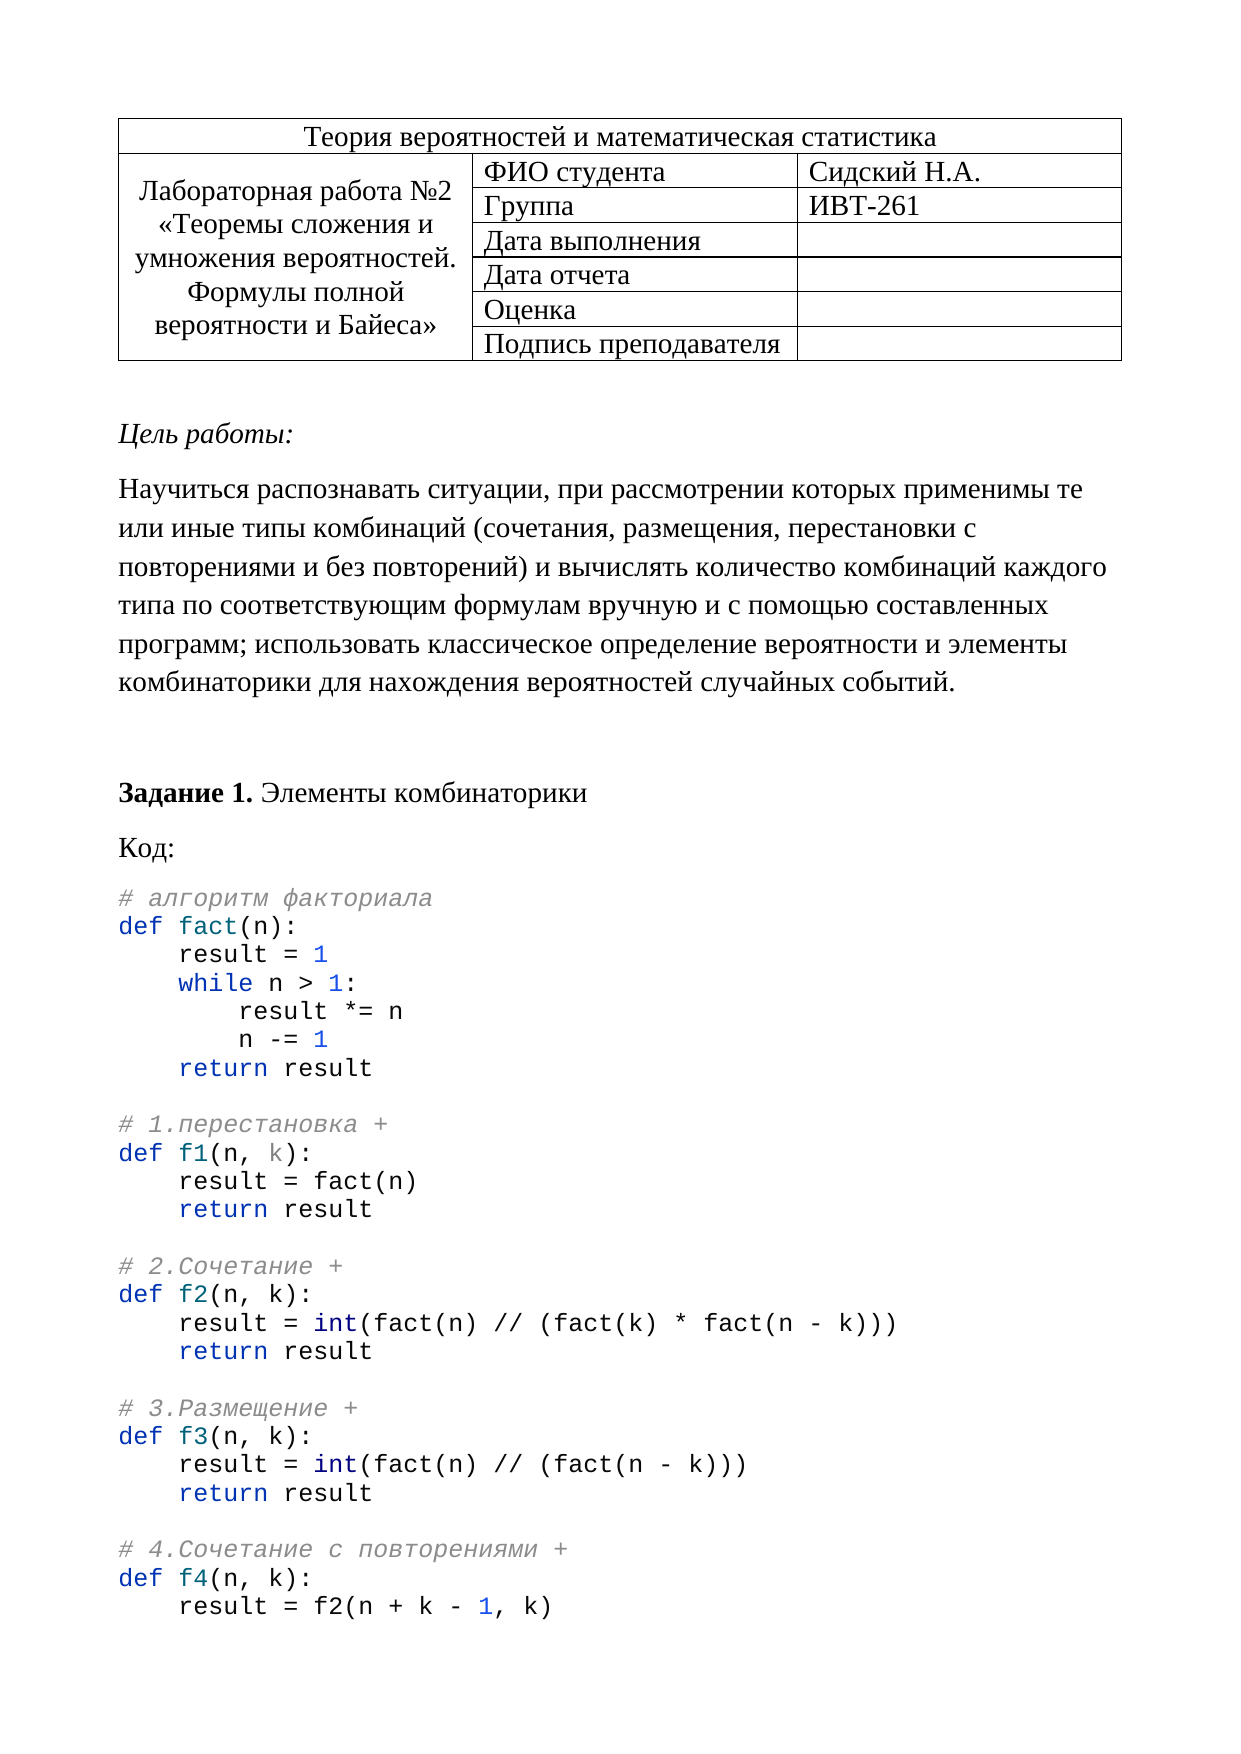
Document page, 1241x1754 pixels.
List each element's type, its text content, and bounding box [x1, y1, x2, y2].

table_cell [798, 223, 1121, 256]
table_cell Оценка [473, 292, 797, 326]
table_cell Подпись преподавателя [473, 327, 797, 360]
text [118, 885, 1122, 1622]
table_cell [798, 327, 1121, 360]
table_cell [798, 292, 1121, 326]
table_cell Дата отчета [473, 258, 797, 291]
table_cell Лабораторная работа №2 «Теоремы сложения и умножения вероятностей. Формулы полной вероятности и Байеса» [119, 154, 472, 360]
text Цель работы: [118, 416, 1122, 450]
table_cell ИВТ-261 [798, 188, 1121, 222]
table_header Теория вероятностей и математическая статистика [119, 119, 1121, 153]
table_cell ФИО студента [473, 154, 797, 187]
table_cell Сидский Н.А. [798, 154, 1121, 187]
text Код: [118, 830, 1122, 863]
text Задание 1. Элементы комбинаторики [118, 775, 1122, 808]
table_cell [798, 258, 1121, 291]
table_cell Дата выполнения [473, 223, 797, 256]
table_cell Группа [473, 188, 797, 222]
text Научиться распознавать ситуации, при рассмотрении которых применимы те или иные типы комбинаций (сочетания, размещения, перестановки с повторениями и без повторений) и вычислять количество комбинаций каждого типа по соответствующим формулам вручную и с помощью составленных программ; использовать классическое определение вероятности и элементы комбинаторики для нахождения вероятностей случайных событий. [118, 472, 1122, 698]
